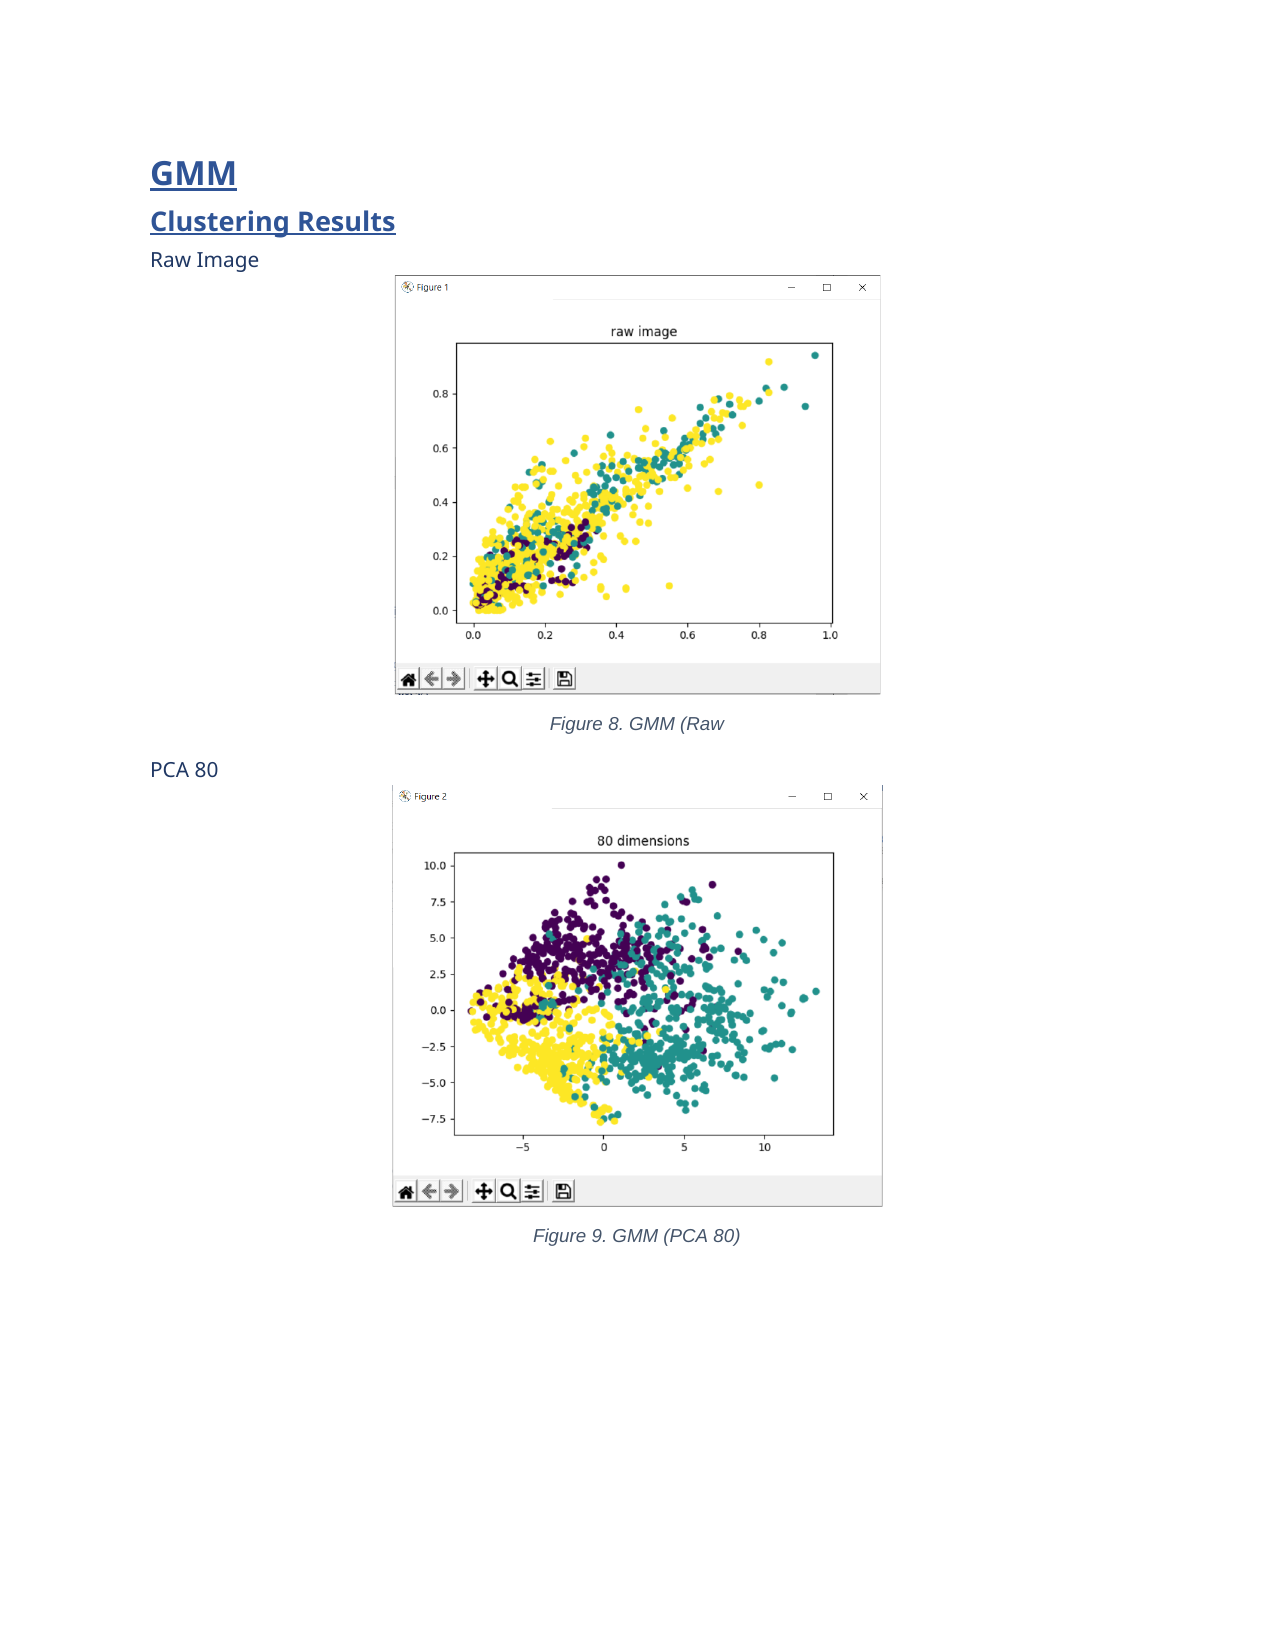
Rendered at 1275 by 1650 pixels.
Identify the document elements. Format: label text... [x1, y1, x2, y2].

picture [394, 275, 881, 695]
subtitle Clustering Results [150, 202, 1125, 239]
subtitle Raw Image [150, 246, 1125, 274]
subtitle PCA 80 [150, 755, 1125, 783]
subtitle GMM [150, 150, 1125, 195]
picture [392, 785, 883, 1207]
text Figure 8. GMM (Raw [150, 712, 1125, 734]
text Figure 9. GMM (PCA 80) [150, 1224, 1125, 1246]
